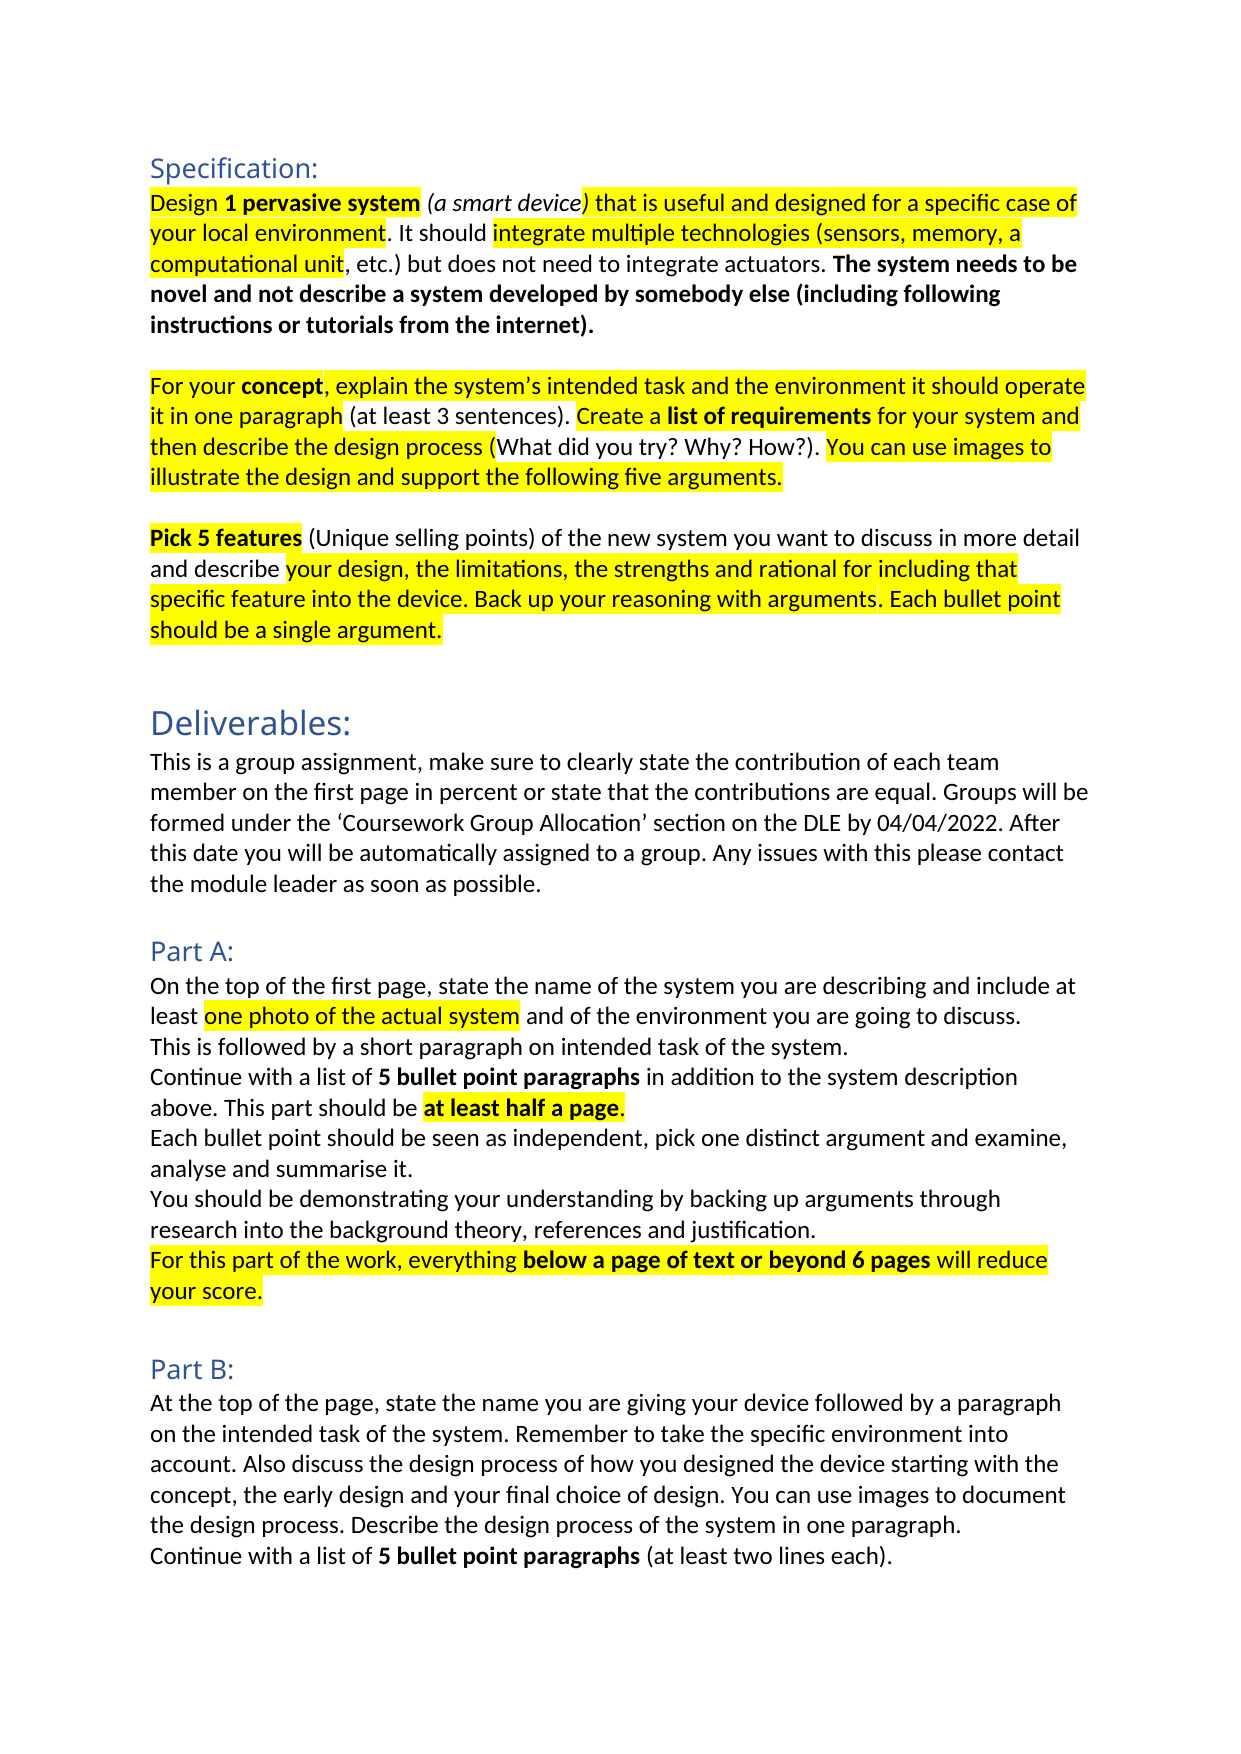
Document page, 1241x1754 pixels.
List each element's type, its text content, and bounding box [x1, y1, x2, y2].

text You should be demonstrating your understanding by backing up arguments through research into the background theory, references and justification. [150, 1183, 1090, 1244]
text Continue with a list of 5 bullet point paragraphs (at least two lines each). [150, 1540, 1090, 1571]
text For your concept, explain the system’s intended task and the environment it should operate it in one paragraph (at least 3 sentences). Create a list of requirements for your system and then describe the design process (What did you try? Why? How?). You can use images to illustrate the design and support the following five arguments. [343, 370, 1090, 492]
text For this part of the work, everything below a page of text or beyond 6 pages will reduce your score. [150, 1244, 1090, 1306]
text Each bullet point should be seen as independent, pick one distinct argument and examine, analyse and summarise it. [150, 1122, 1090, 1183]
text Design 1 pervasive system (a smart device) that is useful and designed for a specific case of your local environment. It should integrate multiple technologies (sensors, memory, a computational unit, etc.) but does not need to integrate actuators. The system needs to be novel and not describe a system developed by somebody else (including following instructions or tutorials from the internet). [150, 187, 1090, 339]
subtitle Part B: [150, 1351, 1090, 1388]
text This is a group assignment, make sure to clearly state the contribution of each team member on the first page in percent or state that the contributions are equal. Groups will be formed under the ‘Coursework Group Allocation’ section on the DLE by 04/04/2022. After this date you will be automatically assigned to a group. Any issues with this please contact the module leader as soon as possible. [150, 746, 1090, 898]
text On the top of the first page, state the name of the system you are describing and include at least one photo of the actual system and of the environment you are going to discuss. [150, 970, 1090, 1031]
text Pick 5 features (Unique selling points) of the new system you want to discuss in more detail and describe your design, the limitations, the strengths and rational for including that specific feature into the device. Back up your reasoning with arguments. Each bullet point should be a single argument. [302, 523, 1090, 645]
text At the top of the page, state the name you are giving your device followed by a paragraph on the intended task of the system. Remember to take the specific environment into account. Also discuss the design process of how you designed the device starting with the concept, the early design and your final choice of design. You can use images to document the design process. Describe the design process of the system in one paragraph. [150, 1388, 1090, 1540]
subtitle Deliverables: [150, 700, 1090, 746]
subtitle Specification: [150, 150, 1090, 187]
subtitle Part A: [150, 933, 1090, 970]
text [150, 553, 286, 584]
text Continue with a list of 5 bullet point paragraphs in addition to the system description above. This part should be at least half a page. [150, 1061, 1090, 1122]
text This is followed by a short paragraph on intended task of the system. [150, 1031, 1090, 1061]
